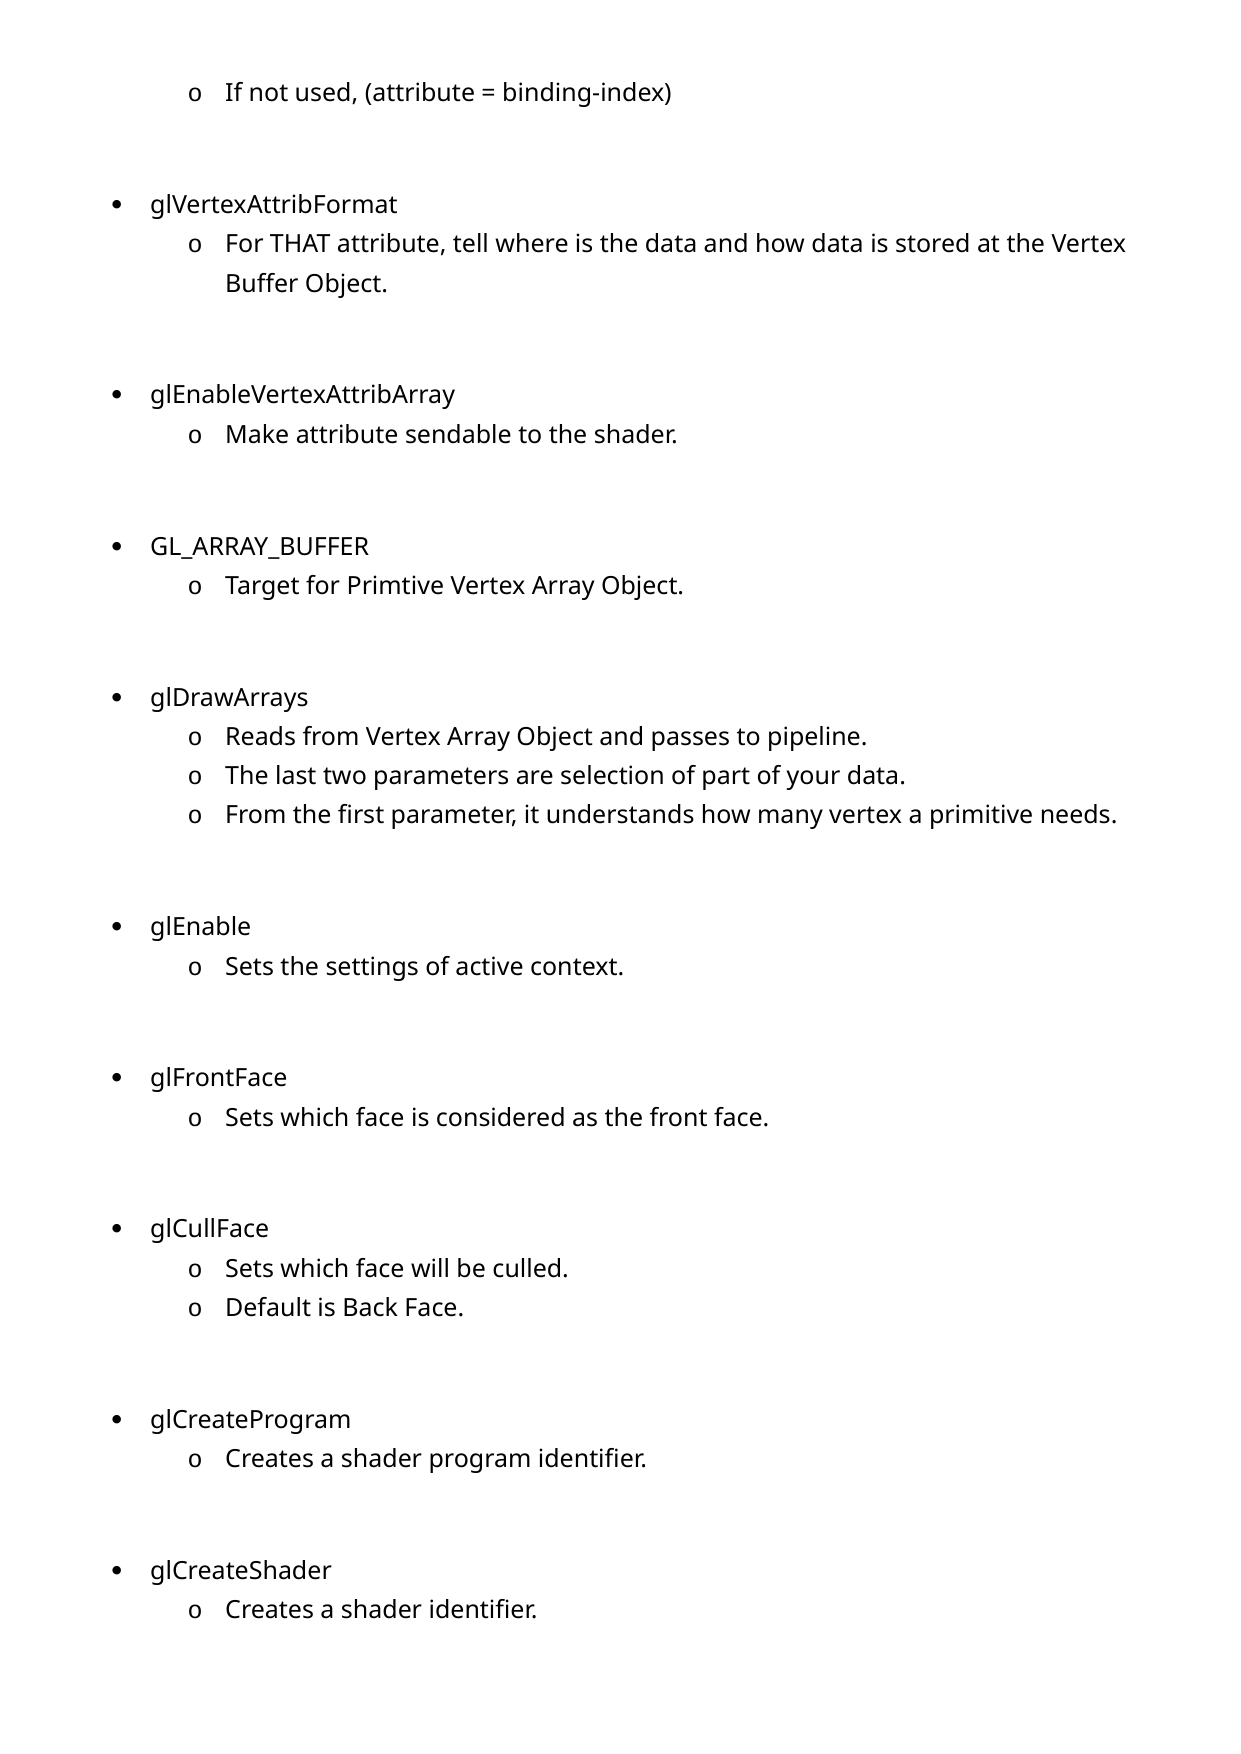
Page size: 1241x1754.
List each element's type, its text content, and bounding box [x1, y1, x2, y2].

list Sets which face is considered as the front face. [187, 1099, 1165, 1133]
list For THAT attribute, tell where is the data and how data is stored at the Vertex Buffer Object. [187, 226, 1165, 299]
list If not used, (attribute = binding-index) [187, 75, 1165, 109]
list Creates a shader identifier. [187, 1592, 1165, 1626]
list Target for Primtive Vertex Array Object. [187, 567, 1165, 602]
list glFrontFace [112, 1060, 1165, 1094]
list GL_ARRAY_BUFFER [112, 528, 1165, 562]
list From the first parameter, it understands how many vertex a primitive needs. [187, 797, 1165, 831]
list Make attribute sendable to the shader. [187, 416, 1165, 451]
list glCullFace [112, 1211, 1165, 1245]
list glVertexAttribFormat [112, 187, 1165, 221]
list Default is Back Face. [187, 1289, 1165, 1324]
list glCreateShader [112, 1552, 1165, 1587]
list glCreateProgram [112, 1401, 1165, 1436]
list Creates a shader program identifier. [187, 1441, 1165, 1475]
list Reads from Vertex Array Object and passes to pipeline. [187, 718, 1165, 753]
list The last two parameters are selection of part of your data. [187, 758, 1165, 792]
list Sets which face will be culled. [187, 1250, 1165, 1284]
list glDrawArrays [112, 679, 1165, 713]
list glEnableVertexAttribArray [112, 377, 1165, 411]
list glEnable [112, 909, 1165, 943]
list Sets the settings of active context. [187, 948, 1165, 982]
